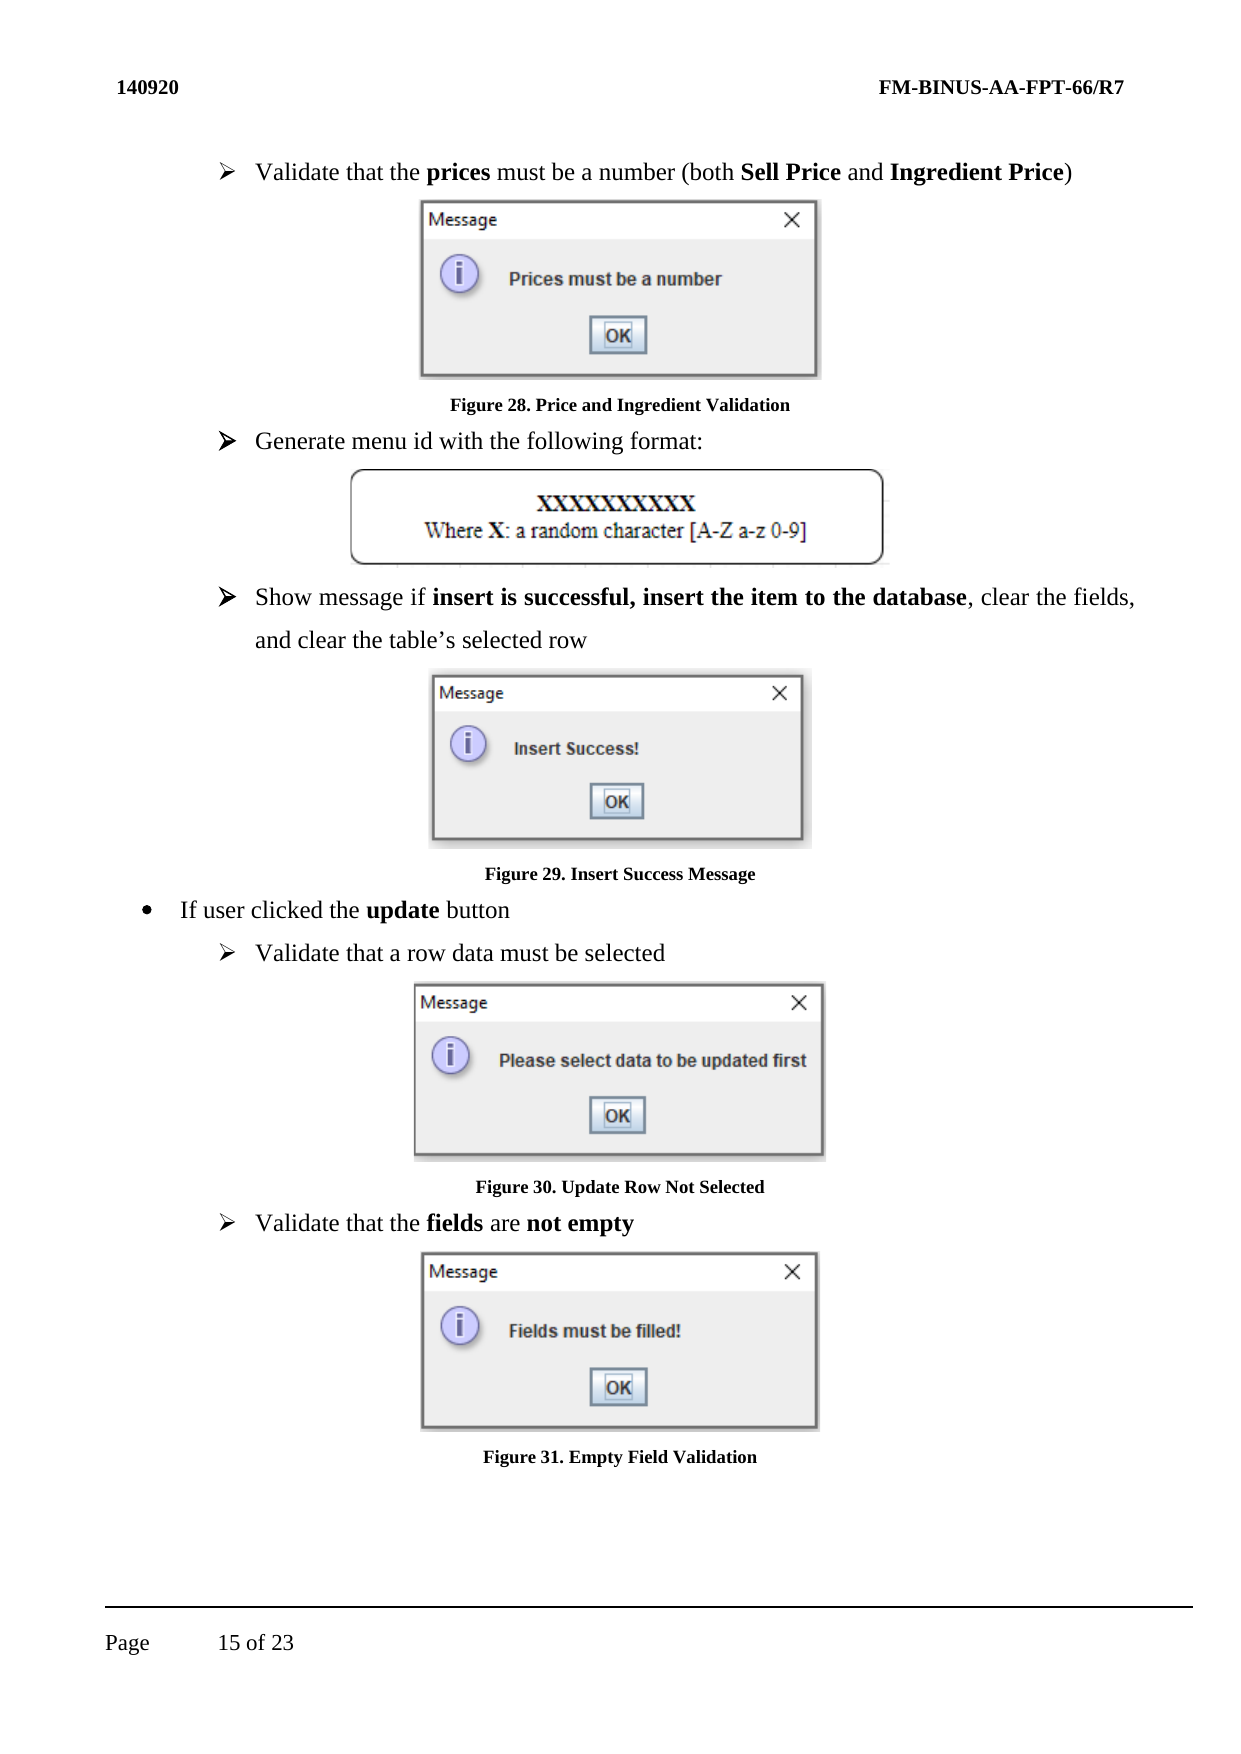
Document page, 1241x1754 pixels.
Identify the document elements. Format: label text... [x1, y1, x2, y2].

text Figure 29. Insert Success Message [105, 863, 1135, 884]
text Figure 31. Empty Field Validation [105, 1446, 1135, 1467]
text Figure 28. Price and Ingredient Validation [105, 394, 1135, 416]
picture [413, 981, 827, 1162]
list Show message if insert is successful, insert the item to the database, clear the fields, and clear the table’s selected row [217, 582, 1135, 654]
list Generate menu id with the following format: [217, 426, 1135, 455]
list Validate that a row data must be selected [217, 938, 1135, 967]
picture [418, 199, 822, 380]
picture [350, 469, 890, 568]
text Figure 30. Update Row Not Selected [105, 1176, 1135, 1197]
picture [420, 1251, 821, 1432]
picture [428, 668, 812, 849]
list Validate that the prices must be a number (both Sell Price and Ingredient Price) [217, 157, 1135, 185]
list Validate that the fields are not empty [217, 1208, 1135, 1237]
list If user clicked the update button [142, 895, 1135, 924]
